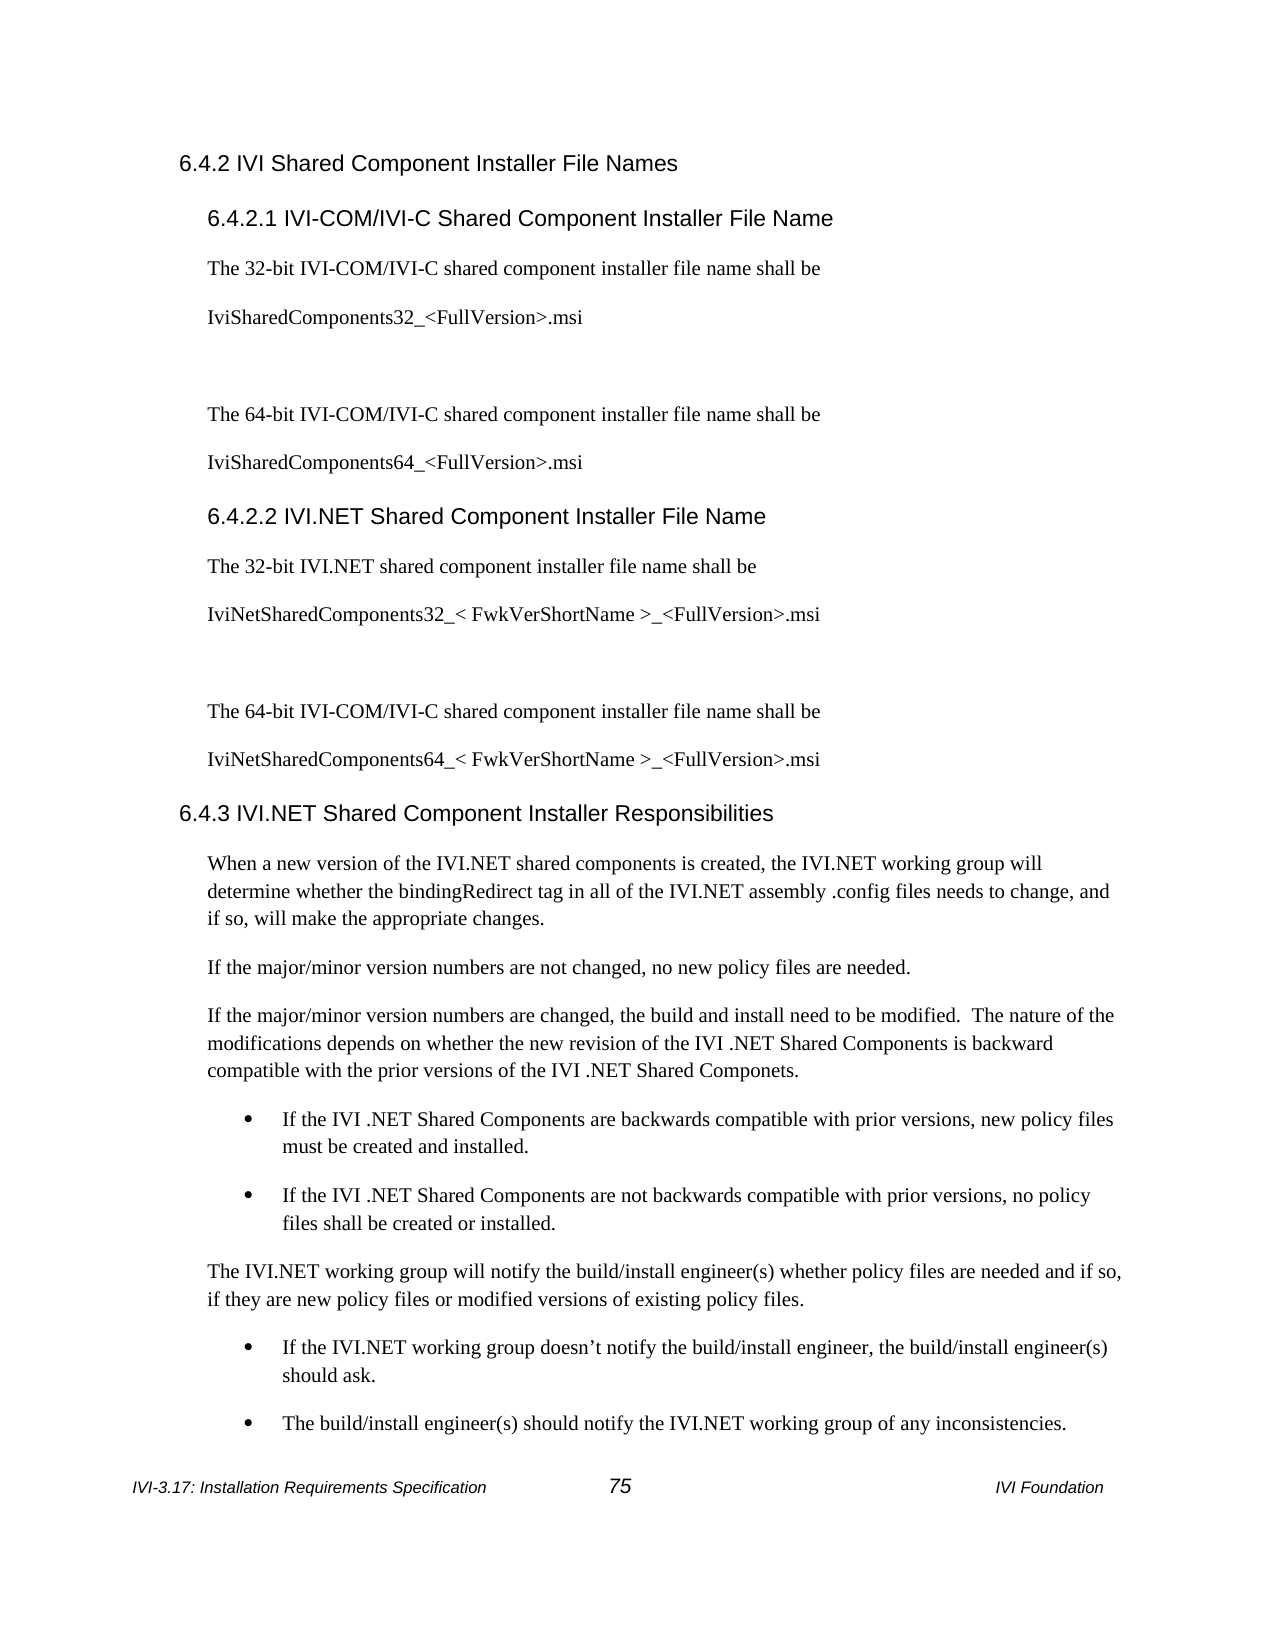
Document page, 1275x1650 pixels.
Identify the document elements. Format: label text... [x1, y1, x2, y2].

text IviSharedComponents32_<FullVersion>.msi [207, 305, 1125, 329]
text The IVI.NET working group will notify the build/install engineer(s) whether policy files are needed and if so, if they are new policy files or modified versions of existing policy files. [207, 1259, 1125, 1311]
text If the major/minor version numbers are not changed, no new policy files are needed. [207, 955, 1125, 979]
subtitle IVI-COM/IVI-C Shared Component Installer File Name [207, 205, 1125, 232]
text The 64-bit IVI-COM/IVI-C shared component installer file name shall be [207, 402, 1125, 426]
subtitle IVI.NET Shared Component Installer Responsibilities [179, 800, 1125, 826]
text The 64-bit IVI-COM/IVI-C shared component installer file name shall be [207, 699, 1125, 723]
text The 32-bit IVI.NET shared component installer file name shall be [207, 554, 1125, 578]
list If the IVI .NET Shared Components are backwards compatible with prior versions, new policy files must be created and installed. [244, 1107, 1125, 1158]
text IviNetSharedComponents32_< FwkVerShortName >_<FullVersion>.msi [207, 602, 1125, 626]
list If the IVI.NET working group doesn’t notify the build/install engineer, the build/install engineer(s) should ask. [244, 1335, 1125, 1387]
list If the IVI .NET Shared Components are not backwards compatible with prior versions, no policy files shall be created or installed. [244, 1183, 1125, 1234]
text The 32-bit IVI-COM/IVI-C shared component installer file name shall be [207, 256, 1125, 280]
text IviNetSharedComponents64_< FwkVerShortName >_<FullVersion>.msi [207, 747, 1125, 771]
list The build/install engineer(s) should notify the IVI.NET working group of any inconsistencies. [244, 1411, 1125, 1435]
text IviSharedComponents64_<FullVersion>.msi [207, 450, 1125, 474]
text If the major/minor version numbers are changed, the build and install need to be modified. The nature of the modifications depends on whether the new revision of the IVI .NET Shared Components is backward compatible with the prior versions of the IVI .NET Shared Componets. [207, 1003, 1125, 1082]
subtitle IVI Shared Component Installer File Names [179, 150, 1125, 176]
subtitle IVI.NET Shared Component Installer File Name [207, 503, 1125, 529]
text When a new version of the IVI.NET shared components is created, the IVI.NET working group will determine whether the bindingRedirect tag in all of the IVI.NET assembly .config files needs to change, and if so, will make the appropriate changes. [207, 851, 1125, 930]
